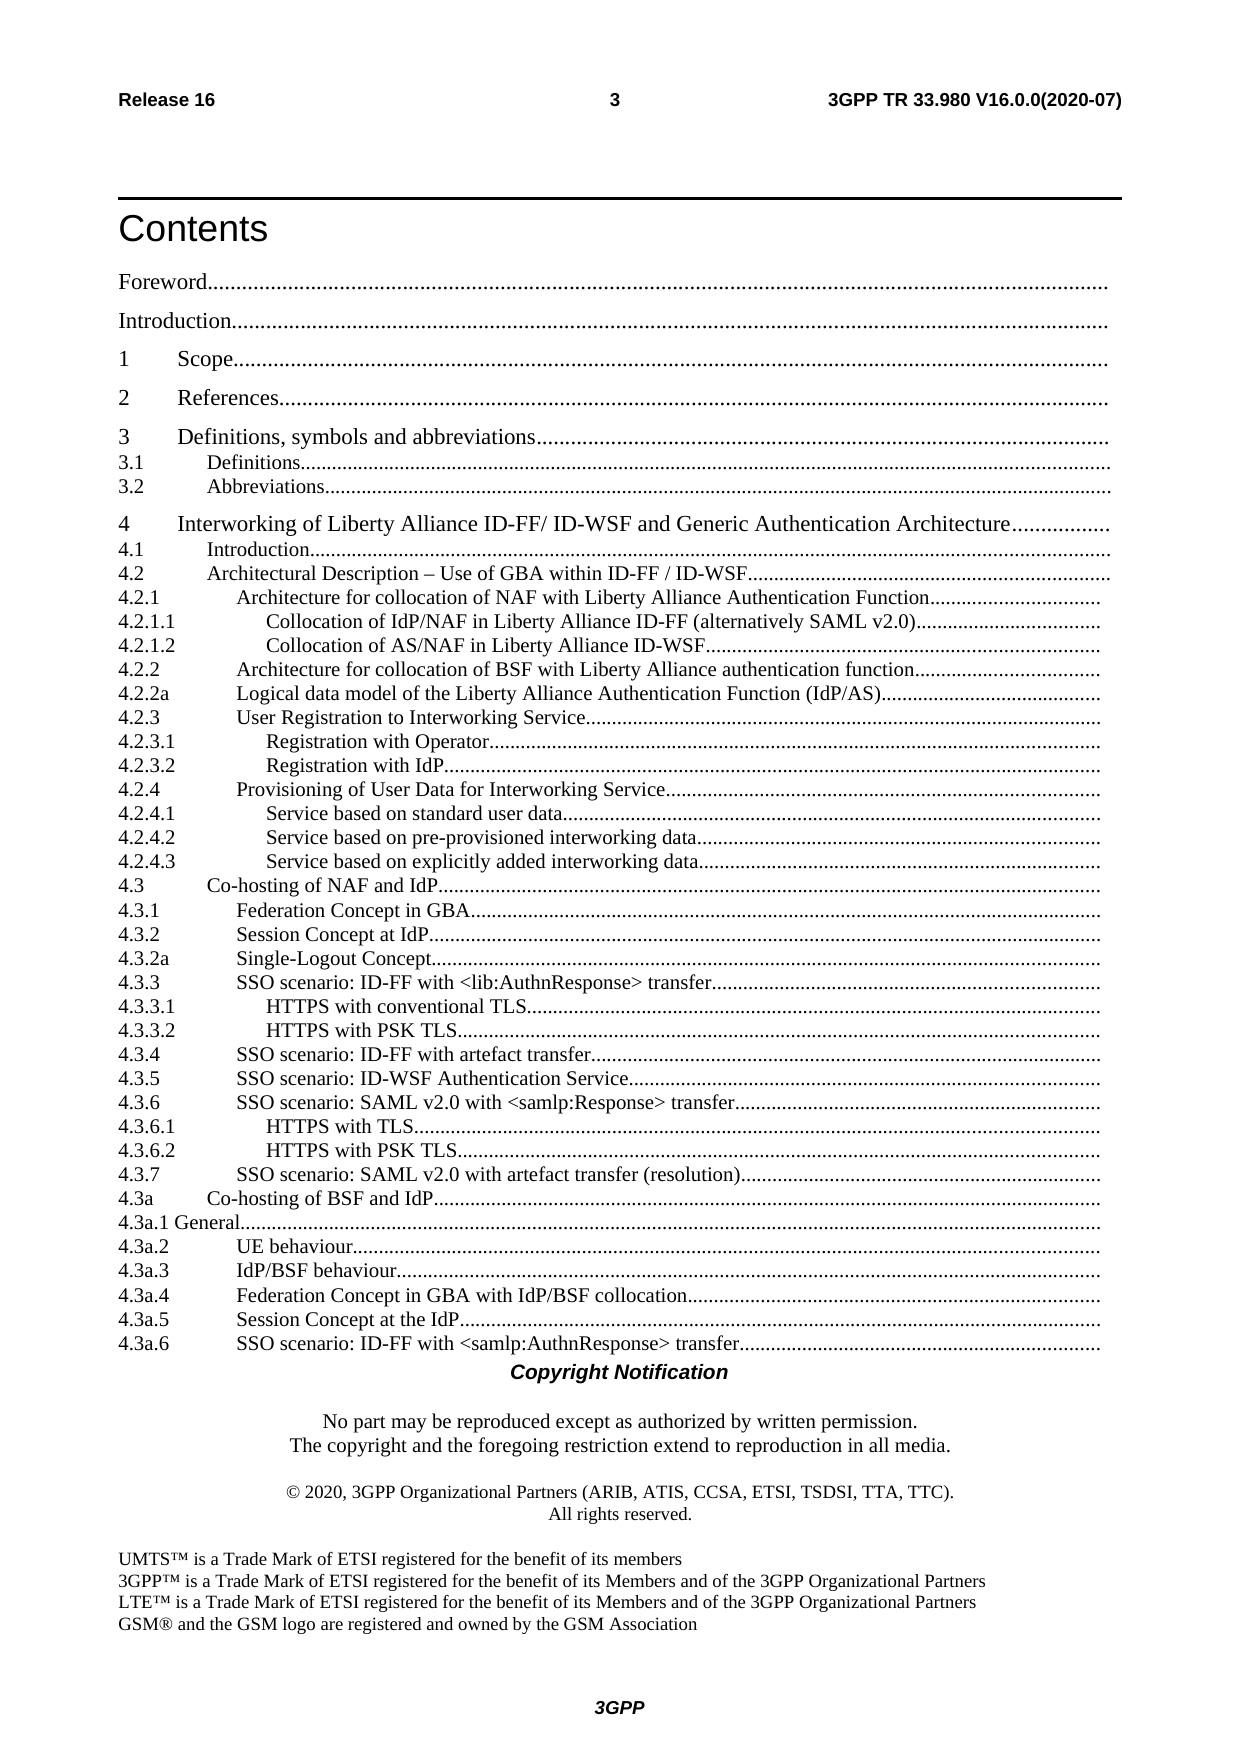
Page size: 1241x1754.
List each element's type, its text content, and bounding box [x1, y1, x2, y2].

text Contents [118, 200, 1122, 249]
